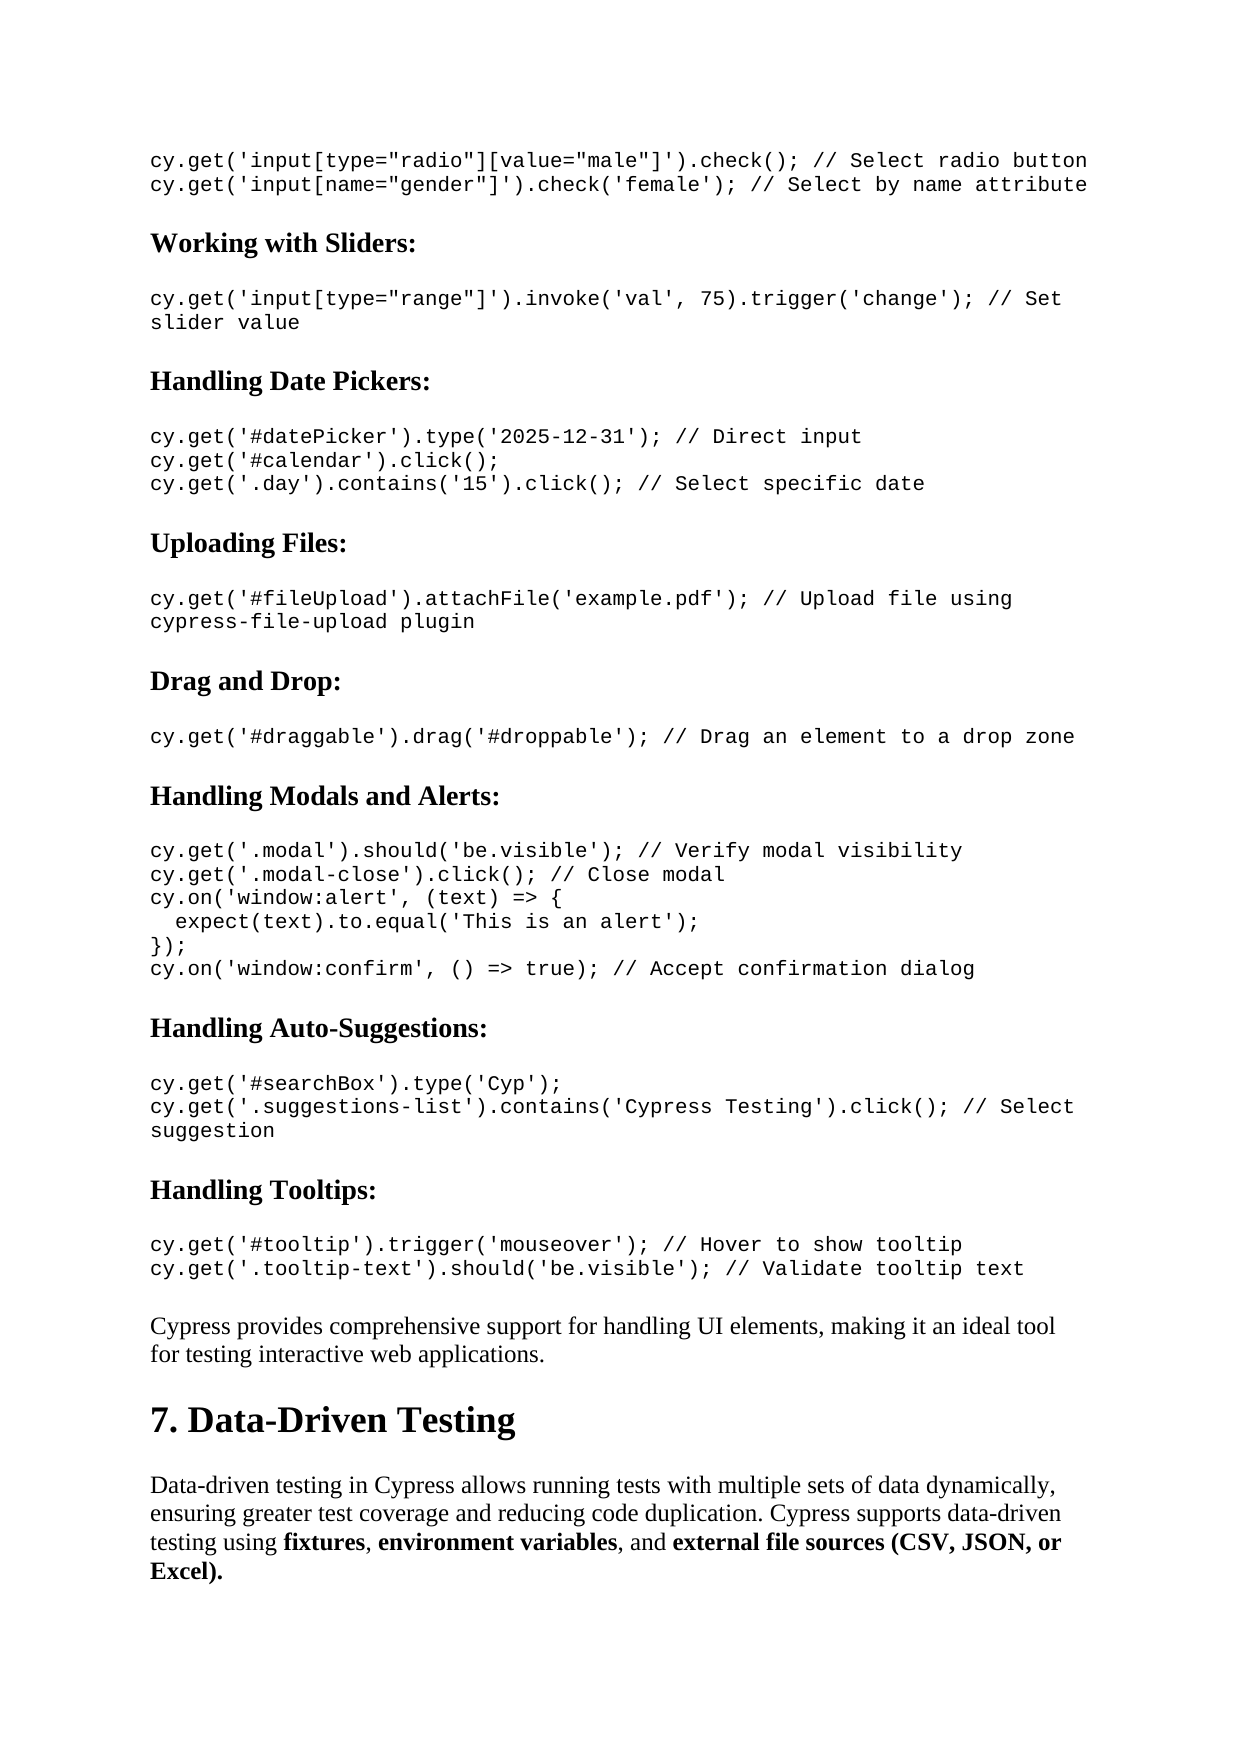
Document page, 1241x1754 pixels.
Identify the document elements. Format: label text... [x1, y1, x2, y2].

text cy.get('input[type="range"]').invoke('val', 75).trigger('change'); // Set slider value [150, 288, 1090, 335]
text Cypress provides comprehensive support for handling UI elements, making it an ideal tool for testing interactive web applications. [150, 1311, 1090, 1368]
text cy.on('window:confirm', () => true); // Accept confirmation dialog [150, 958, 1090, 982]
text Drag and Drop: [150, 664, 1090, 697]
text cy.get('#draggable').drag('#droppable'); // Drag an element to a drop zone [150, 726, 1090, 749]
text Handling Tooltips: [150, 1173, 1090, 1205]
text cy.get('.modal-close').click(); // Close modal [150, 864, 1090, 887]
text cy.get('#searchBox').type('Cyp'); [150, 1073, 1090, 1096]
text cy.on('window:alert', (text) => { [150, 887, 1090, 911]
text cy.get('.day').contains('15').click(); // Select specific date [150, 473, 1090, 497]
text cy.get('#tooltip').trigger('mouseover'); // Hover to show tooltip [150, 1234, 1090, 1258]
text Uploading Files: [150, 526, 1090, 558]
text Working with Sliders: [150, 226, 1090, 259]
text }); [150, 935, 1090, 958]
text expect(text).to.equal('This is an alert'); [150, 911, 1090, 935]
text Data-driven testing in Cypress allows running tests with multiple sets of data dynamically, ensuring greater test coverage and reducing code duplication. Cypress supports data-driven testing using fixtures, environment variables, and external file sources (CSV, JSON, or Excel). [150, 1470, 1090, 1585]
text cy.get('input[name="gender"]').check('female'); // Select by name attribute [150, 174, 1090, 197]
text cy.get('input[type="radio"][value="male"]').check(); // Select radio button [150, 150, 1090, 174]
text cy.get('#fileUpload').attachFile('example.pdf'); // Upload file using cypress-file-upload plugin [150, 588, 1090, 635]
text cy.get('.suggestions-list').contains('Cypress Testing').click(); // Select suggestion [150, 1096, 1090, 1144]
text Handling Date Pickers: [150, 364, 1090, 397]
text Handling Auto-Suggestions: [150, 1011, 1090, 1043]
text cy.get('.tooltip-text').should('be.visible'); // Validate tooltip text [150, 1258, 1090, 1282]
text cy.get('#calendar').click(); [150, 450, 1090, 473]
text Handling Modals and Alerts: [150, 778, 1090, 811]
text 7. Data-Driven Testing [150, 1397, 1090, 1441]
text cy.get('#datePicker').type('2025-12-31'); // Direct input [150, 426, 1090, 450]
text cy.get('.modal').should('be.visible'); // Verify modal visibility [150, 840, 1090, 864]
